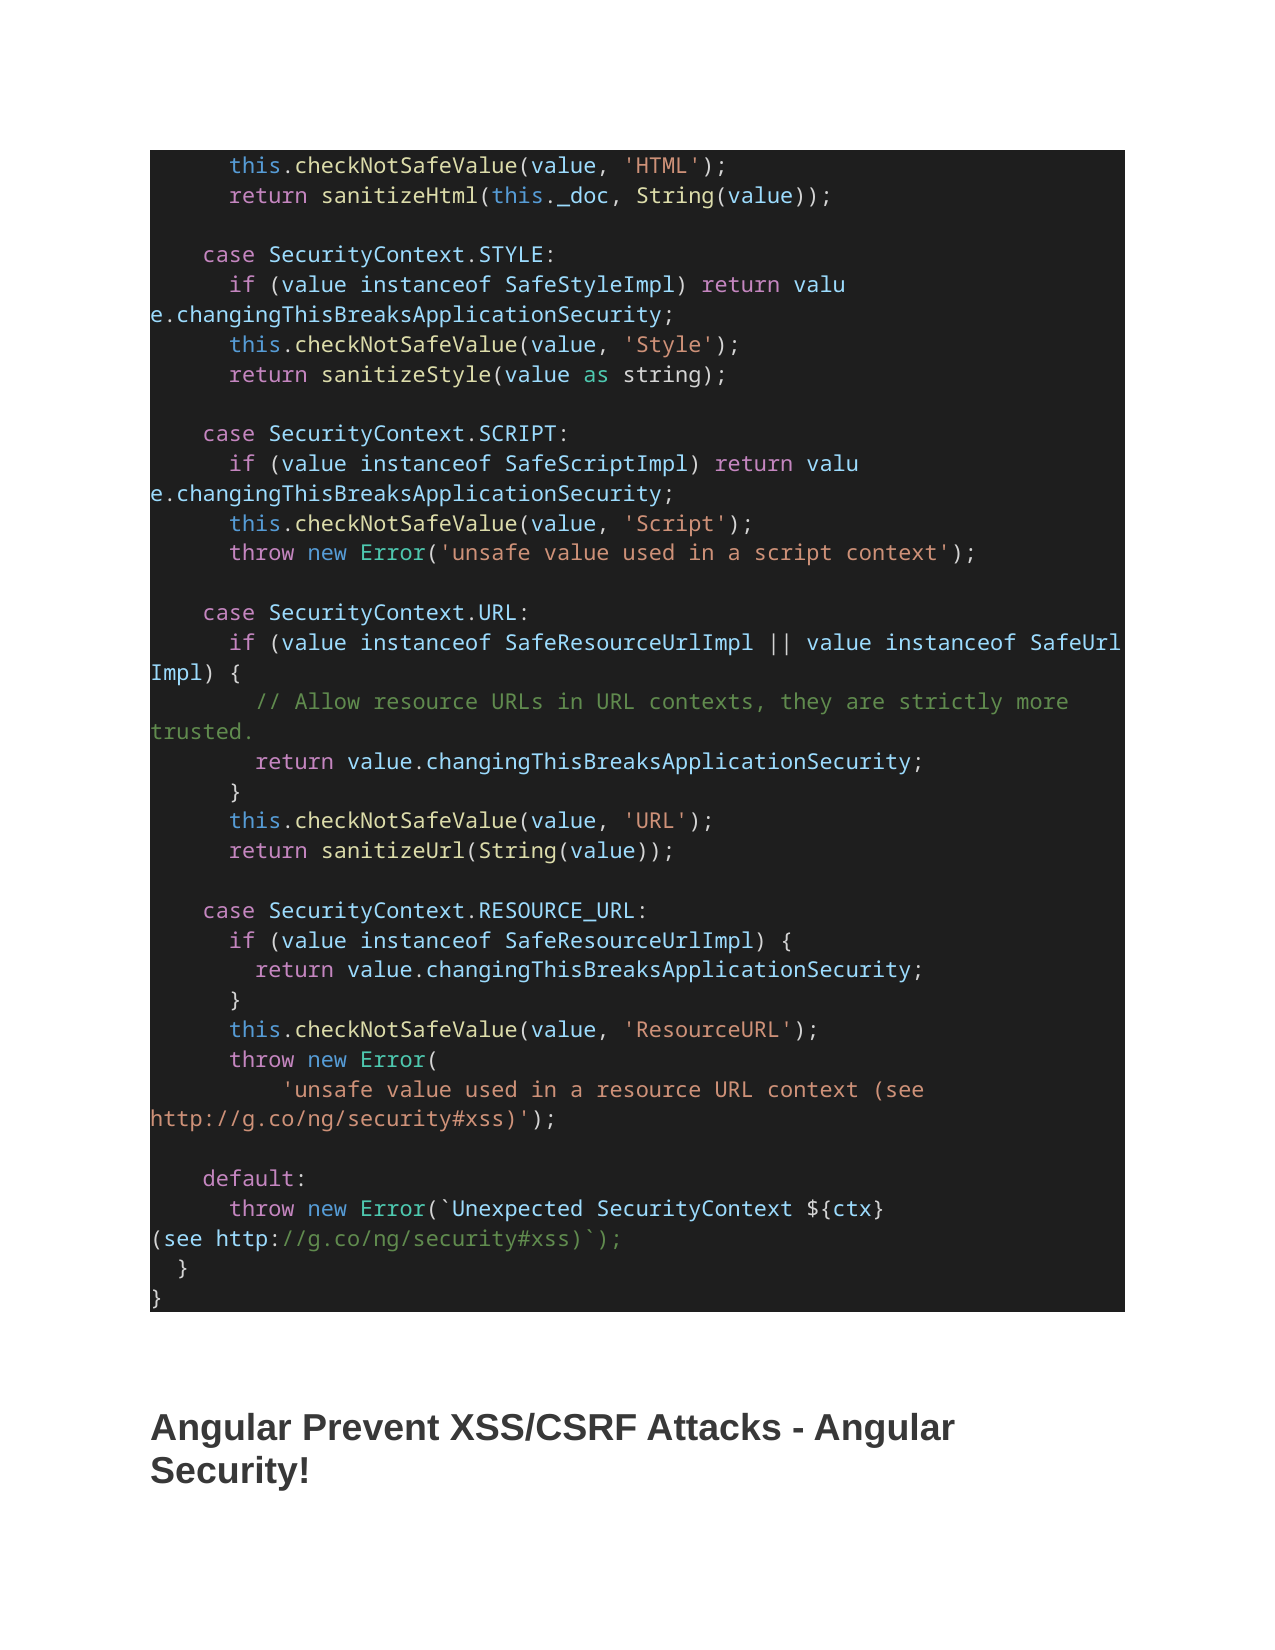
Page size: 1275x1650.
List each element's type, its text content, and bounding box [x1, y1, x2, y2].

text case SecurityContext.STYLE: [150, 239, 1125, 269]
text return value.changingThisBreaksApplicationSecurity; [150, 954, 1125, 984]
text this.checkNotSafeValue(value, 'Script'); [150, 507, 1125, 537]
text case SecurityContext.RESOURCE_URL: [150, 895, 1125, 924]
text case SecurityContext.URL: [150, 597, 1125, 627]
text throw new Error(`Unexpected SecurityContext ${ctx} (see http://g.co/ng/security#xss)`); [150, 1193, 1125, 1252]
text throw new Error( [150, 1044, 1125, 1073]
text this.checkNotSafeValue(value, 'URL'); [150, 805, 1125, 835]
text // Allow resource URLs in URL contexts, they are strictly more trusted. [150, 686, 1125, 746]
text if (value instanceof SafeScriptImpl) return value.changingThisBreaksApplicationSecurity; [150, 448, 1125, 507]
text if (value instanceof SafeResourceUrlImpl || value instanceof SafeUrlImpl) { [150, 627, 1125, 686]
text Angular Prevent XSS/CSRF Attacks - Angular Security! [150, 1406, 1125, 1492]
text } [150, 984, 1125, 1014]
text } [150, 776, 1125, 805]
text default: [150, 1163, 1125, 1193]
text this.checkNotSafeValue(value, 'HTML'); [150, 150, 1125, 180]
text this.checkNotSafeValue(value, 'ResourceURL'); [150, 1014, 1125, 1044]
text throw new Error('unsafe value used in a script context'); [150, 537, 1125, 567]
text return sanitizeStyle(value as string); [150, 358, 1125, 388]
text return value.changingThisBreaksApplicationSecurity; [150, 746, 1125, 776]
text if (value instanceof SafeResourceUrlImpl) { [150, 924, 1125, 954]
text this.checkNotSafeValue(value, 'Style'); [150, 329, 1125, 358]
text if (value instanceof SafeStyleImpl) return value.changingThisBreaksApplicationSecurity; [150, 269, 1125, 329]
text return sanitizeHtml(this._doc, String(value)); [150, 180, 1125, 209]
text 'unsafe value used in a resource URL context (see http://g.co/ng/security#xss)'); [150, 1073, 1125, 1133]
text case SecurityContext.SCRIPT: [150, 418, 1125, 448]
text } [150, 1282, 1125, 1312]
text return sanitizeUrl(String(value)); [150, 835, 1125, 865]
text } [150, 1252, 1125, 1282]
